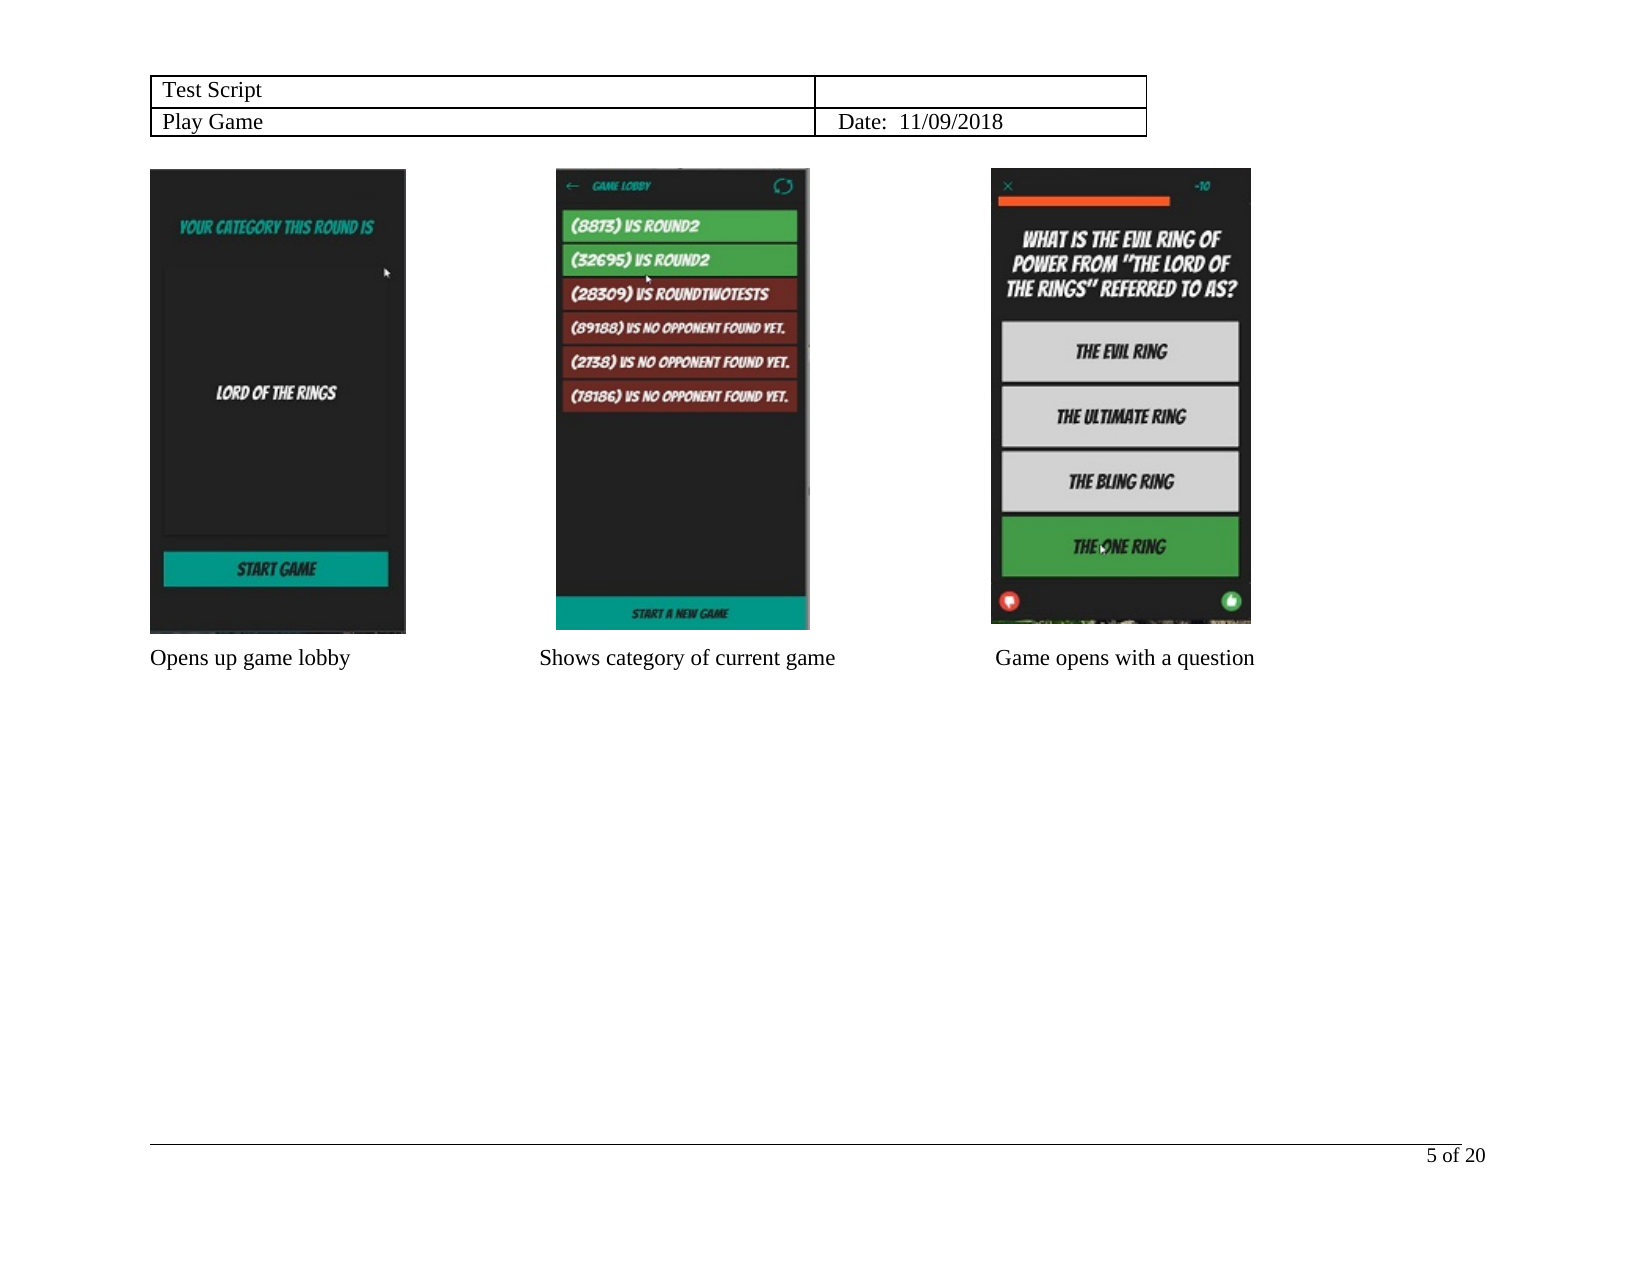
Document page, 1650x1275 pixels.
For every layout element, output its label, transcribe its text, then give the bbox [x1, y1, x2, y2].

picture [991, 168, 1251, 624]
picture [556, 168, 810, 630]
text Opens up game lobby Shows category of current game Game opens with a question [150, 644, 1500, 671]
picture [150, 169, 406, 634]
